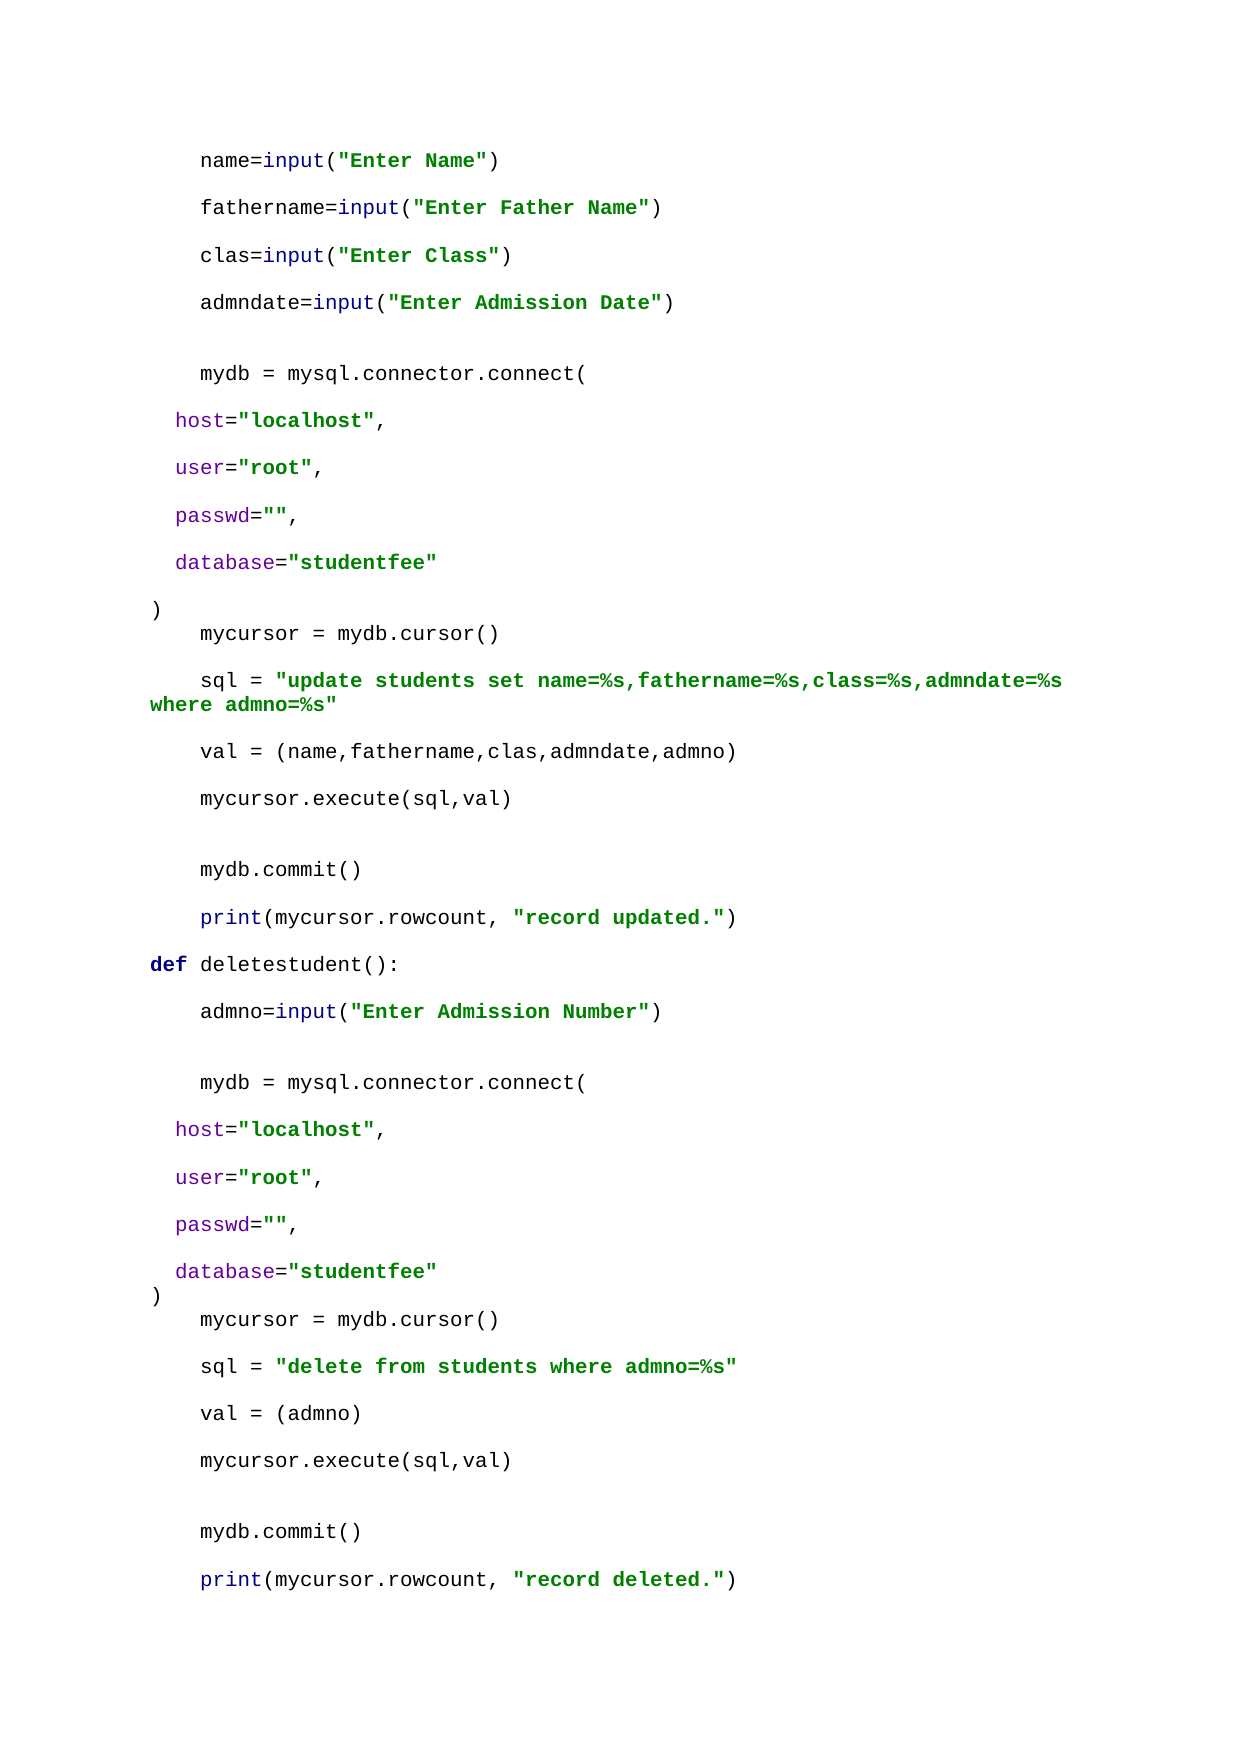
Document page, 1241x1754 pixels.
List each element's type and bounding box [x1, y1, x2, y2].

text [150, 150, 1090, 1592]
